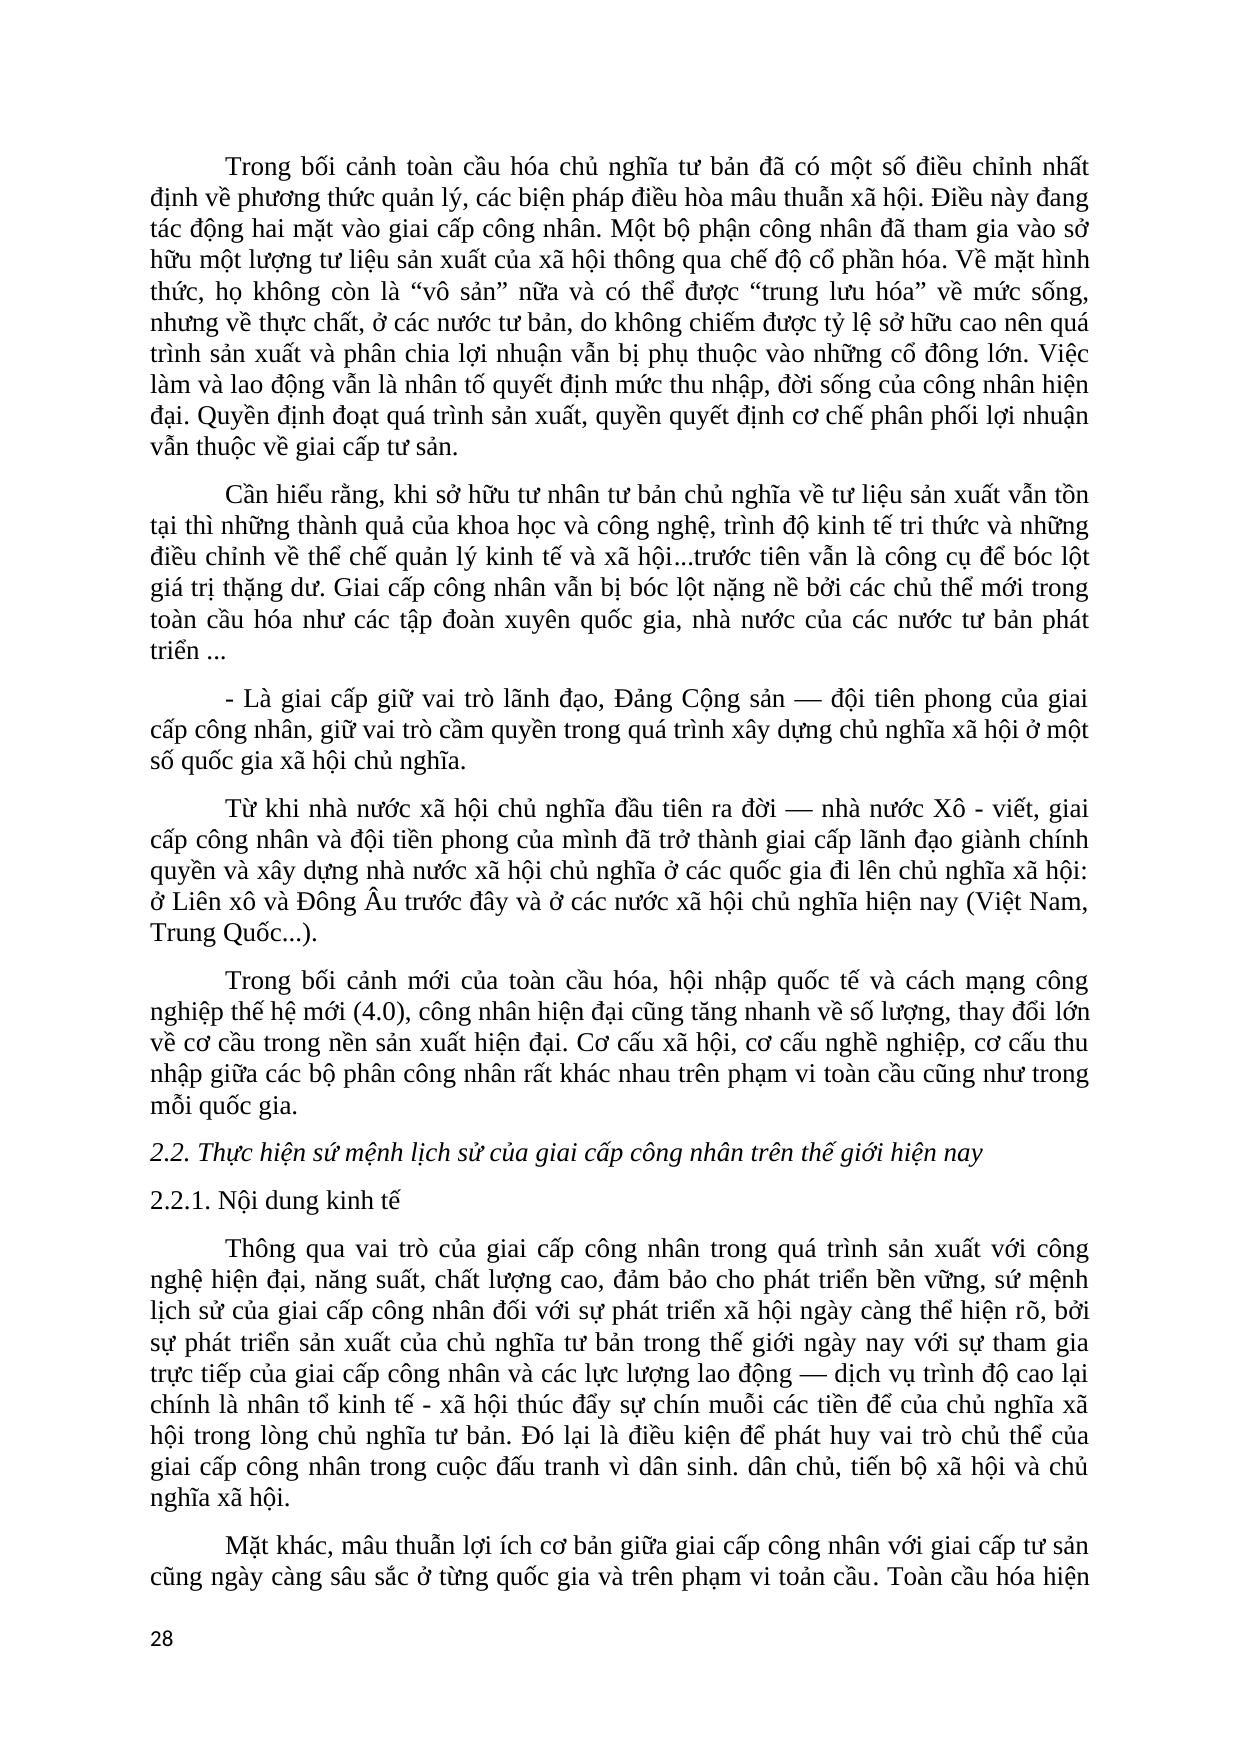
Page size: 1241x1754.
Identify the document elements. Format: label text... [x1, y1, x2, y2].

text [150, 1529, 1090, 1591]
text Trong bối cảnh mới của toàn cầu hóa, hội nhập quốc tế và cách mạng công nghiệp thế hệ mới (4.0), công nhân hiện đại cũng tăng nhanh về số lượng, thay đổi lớn về cơ cầu trong nền sản xuất hiện đại. Cơ cấu xã hội, cơ cấu nghề nghiệp, cơ cấu thu nhập giữa các bộ phân công nhân rất khác nhau trên phạm vi toàn cầu cũng như trong mỗi quốc gia. [150, 964, 1090, 1120]
text 2.2.1. Nội dung kinh tế [150, 1184, 1090, 1216]
text - Là giai cấp giữ vai trò lãnh đạo, Đảng Cộng sản — đội tiên phong của giai cấp công nhân, giữ vai trò cầm quyền trong quá trình xây dựng chủ nghĩa xã hội ở một số quốc gia xã hội chủ nghĩa. [150, 682, 1090, 775]
text Thông qua vai trò của giai cấp công nhân trong quá trình sản xuất với công nghệ hiện đại, năng suất, chất lượng cao, đảm bảo cho phát triển bền vững, sứ mệnh lịch sử của giai cấp công nhân đối với sự phát triển xã hội ngày càng thể hiện rõ, bởi sự phát triển sản xuất của chủ nghĩa tư bản trong thế giới ngày nay với sự tham gia trực tiếp của giai cấp công nhân và các lực lượng lao động — dịch vụ trình độ cao lại chính là nhân tổ kinh tế - xã hội thúc đẩy sự chín muỗi các tiền để của chủ nghĩa xã hội trong lòng chủ nghĩa tư bản. Đó lại là điều kiện để phát huy vai trò chủ thể của giai cấp công nhân trong cuộc đấu tranh vì dân sinh. dân chủ, tiến bộ xã hội và chủ nghĩa xã hội. [150, 1232, 1090, 1512]
text Trong bối cảnh toàn cầu hóa chủ nghĩa tư bản đã có một số điều chỉnh nhất định về phương thức quản lý, các biện pháp điều hòa mâu thuẫn xã hội. Điều này đang tác động hai mặt vào giai cấp công nhân. Một bộ phận công nhân đã tham gia vào sở hữu một lượng tư liệu sản xuất của xã hội thông qua chế độ cổ phần hóa. Về mặt hình thức, họ không còn là “vô sản” nữa và có thể được “trung lưu hóa” về mức sống, nhưng về thực chất, ở các nước tư bản, do không chiếm được tỷ lệ sở hữu cao nên quá trình sản xuất và phân chia lợi nhuận vẫn bị phụ thuộc vào những cổ đông lớn. Việc làm và lao động vẫn là nhân tố quyết định mức thu nhập, đời sống của công nhân hiện đại. Quyền định đoạt quá trình sản xuất, quyền quyết định cơ chế phân phối lợi nhuận vẫn thuộc về giai cấp tư sản. [150, 150, 1090, 461]
text 2.2. Thực hiện sứ mệnh lịch sử của giai cấp công nhân trên thế giới hiện nay [150, 1137, 1090, 1168]
text Từ khi nhà nước xã hội chủ nghĩa đầu tiên ra đời — nhà nước Xô - viết, giai cấp công nhân và đội tiền phong của mình đã trở thành giai cấp lãnh đạo giành chính quyền và xây dựng nhà nước xã hội chủ nghĩa ở các quốc gia đi lên chủ nghĩa xã hội: ở Liên xô và Đông Âu trước đây và ở các nước xã hội chủ nghĩa hiện nay (Việt Nam, Trung Quốc...). [150, 792, 1090, 947]
text Cần hiểu rằng, khi sở hữu tư nhân tư bản chủ nghĩa về tư liệu sản xuất vẫn tồn tại thì những thành quả của khoa học và công nghệ, trình độ kinh tế tri thức và những điều chỉnh về thể chế quản lý kinh tế và xã hội...trước tiên vẫn là công cụ để bóc lột giá trị thặng dư. Giai cấp công nhân vẫn bị bóc lột nặng nề bởi các chủ thể mới trong toàn cầu hóa như các tập đoàn xuyên quốc gia, nhà nước của các nước tư bản phát triển ... [150, 478, 1090, 665]
